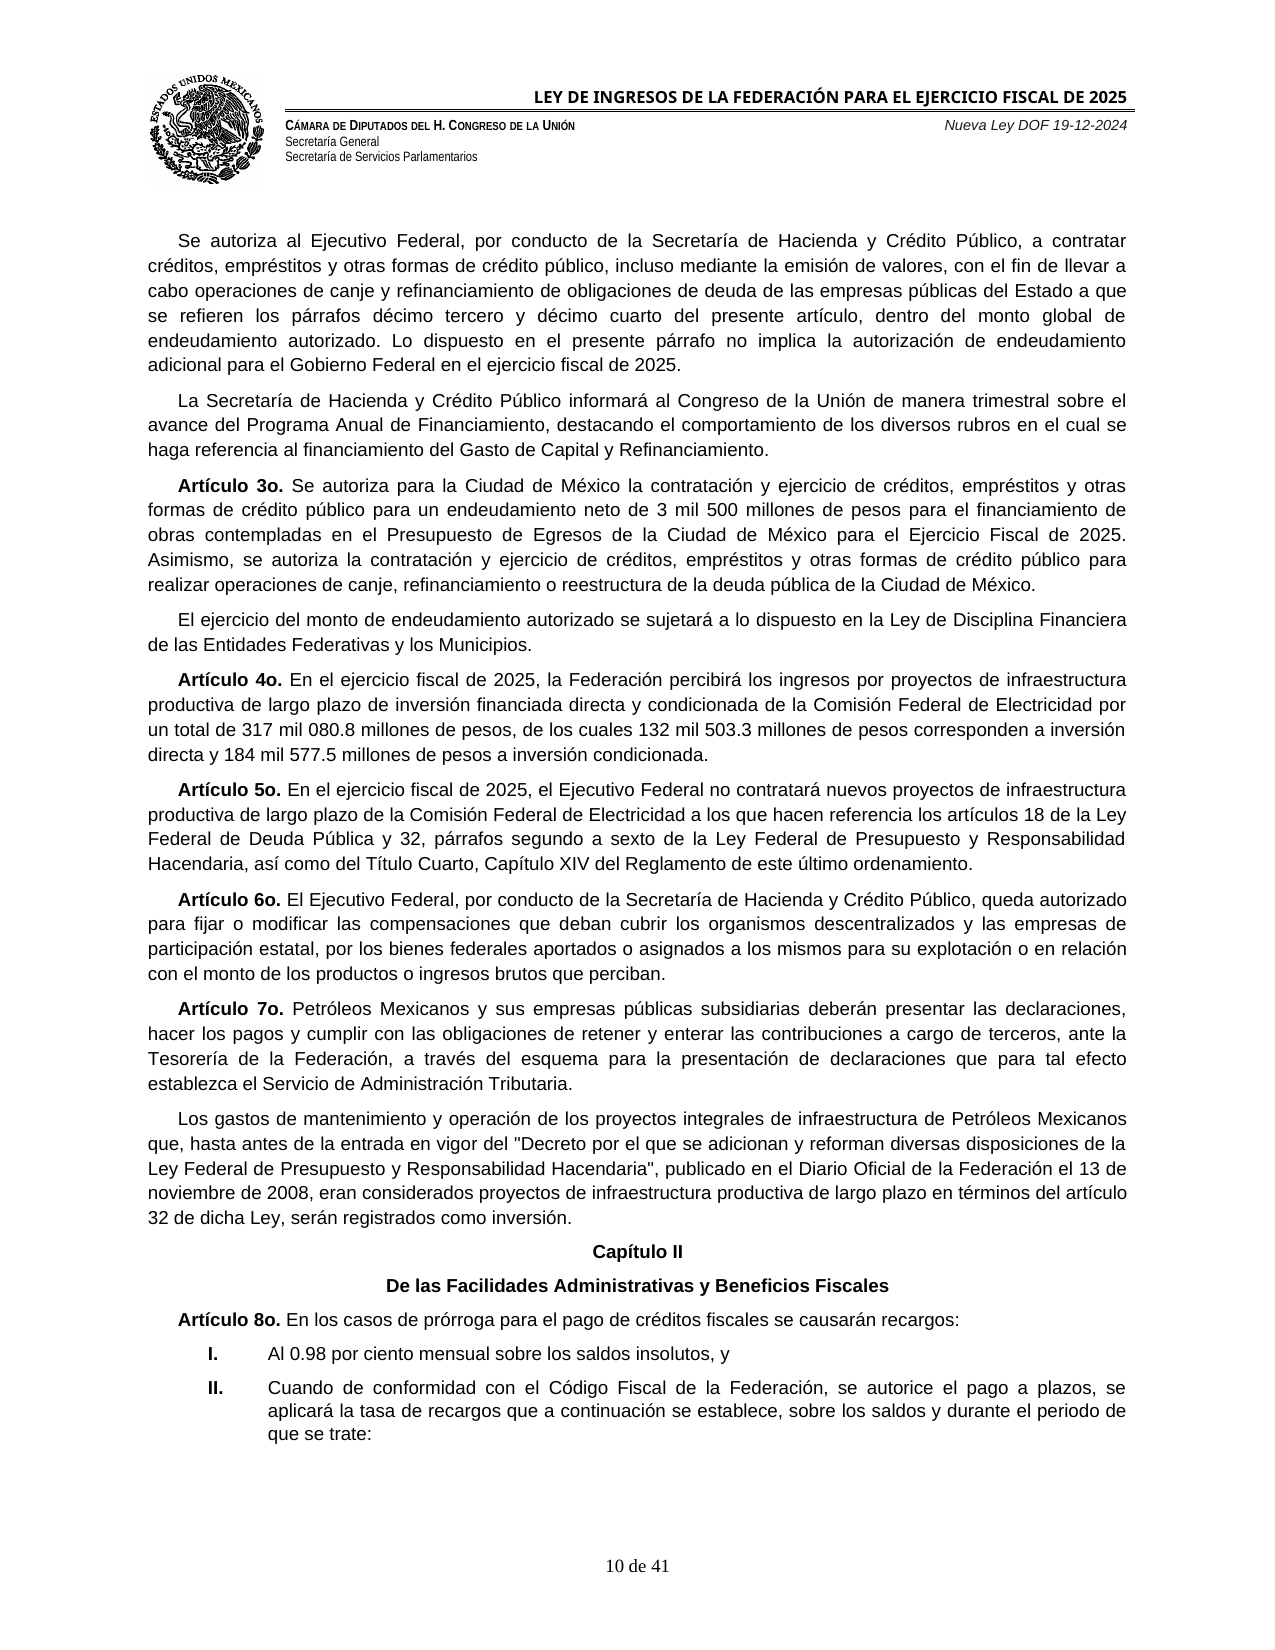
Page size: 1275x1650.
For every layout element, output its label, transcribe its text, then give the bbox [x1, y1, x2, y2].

text Artículo 4o. En el ejercicio fiscal de 2025, la Federación percibirá los ingresos por proyectos de infraestructura productiva de largo plazo de inversión financiada directa y condicionada de la Comisión Federal de Electricidad por un total de 317 mil 080.8 millones de pesos, de los cuales 132 mil 503.3 millones de pesos corresponden a inversión directa y 184 mil 577.5 millones de pesos a inversión condicionada. [148, 667, 1127, 766]
text Se autoriza al Ejecutivo Federal, por conducto de la Secretaría de Hacienda y Crédito Público, a contratar créditos, empréstitos y otras formas de crédito público, incluso mediante la emisión de valores, con el fin de llevar a cabo operaciones de canje y refinanciamiento de obligaciones de deuda de las empresas públicas del Estado a que se refieren los párrafos décimo tercero y décimo cuarto del presente artículo, dentro del monto global de endeudamiento autorizado. Lo dispuesto en el presente párrafo no implica la autorización de endeudamiento adicional para el Gobierno Federal en el ejercicio fiscal de 2025. [148, 228, 1127, 377]
text I. Al 0.98 por ciento mensual sobre los saldos insolutos, y [208, 1342, 1127, 1365]
text La Secretaría de Hacienda y Crédito Público informará al Congreso de la Unión de manera trimestral sobre el avance del Programa Anual de Financiamiento, destacando el comportamiento de los diversos rubros en el cual se haga referencia al financiamiento del Gasto de Capital y Refinanciamiento. [148, 387, 1127, 462]
text Artículo 5o. En el ejercicio fiscal de 2025, el Ejecutivo Federal no contratará nuevos proyectos de infraestructura productiva de largo plazo de la Comisión Federal de Electricidad a los que hacen referencia los artículos 18 de la Ley Federal de Deuda Pública y 32, párrafos segundo a sexto de la Ley Federal de Presupuesto y Responsabilidad Hacendaria, así como del Título Cuarto, Capítulo XIV del Reglamento de este último ordenamiento. [148, 776, 1127, 876]
text Artículo 7o. Petróleos Mexicanos y sus empresas públicas subsidiarias deberán presentar las declaraciones, hacer los pagos y cumplir con las obligaciones de retener y enterar las contribuciones a cargo de terceros, ante la Tesorería de la Federación, a través del esquema para la presentación de declaraciones que para tal efecto establezca el Servicio de Administración Tributaria. [148, 996, 1127, 1095]
text El ejercicio del monto de endeudamiento autorizado se sujetará a lo dispuesto en la Ley de Disciplina Financiera de las Entidades Federativas y los Municipios. [148, 607, 1127, 656]
text Capítulo II [148, 1240, 1127, 1263]
text Artículo 3o. Se autoriza para la Ciudad de México la contratación y ejercicio de créditos, empréstitos y otras formas de crédito público para un endeudamiento neto de 3 mil 500 millones de pesos para el financiamiento de obras contempladas en el Presupuesto de Egresos de la Ciudad de México para el Ejercicio Fiscal de 2025. Asimismo, se autoriza la contratación y ejercicio de créditos, empréstitos y otras formas de crédito público para realizar operaciones de canje, refinanciamiento o reestructura de la deuda pública de la Ciudad de México. [148, 472, 1127, 596]
text Artículo 6o. El Ejecutivo Federal, por conducto de la Secretaría de Hacienda y Crédito Público, queda autorizado para fijar o modificar las compensaciones que deban cubrir los organismos descentralizados y las empresas de participación estatal, por los bienes federales aportados o asignados a los mismos para su explotación o en relación con el monto de los productos o ingresos brutos que perciban. [148, 886, 1127, 985]
text Artículo 8o. En los casos de prórroga para el pago de créditos fiscales se causarán recargos: [148, 1308, 1127, 1331]
text II. Cuando de conformidad con el Código Fiscal de la Federación, se autorice el pago a plazos, se aplicará la tasa de recargos que a continuación se establece, sobre los saldos y durante el periodo de que se trate: [208, 1375, 1127, 1445]
text Los gastos de mantenimiento y operación de los proyectos integrales de infraestructura de Petróleos Mexicanos que, hasta antes de la entrada en vigor del "Decreto por el que se adicionan y reforman diversas disposiciones de la Ley Federal de Presupuesto y Responsabilidad Hacendaria", publicado en el Diario Oficial de la Federación el 13 de noviembre de 2008, eran considerados proyectos de infraestructura productiva de largo plazo en términos del artículo 32 de dicha Ley, serán registrados como inversión. [148, 1106, 1127, 1229]
text De las Facilidades Administrativas y Beneficios Fiscales [148, 1274, 1127, 1297]
